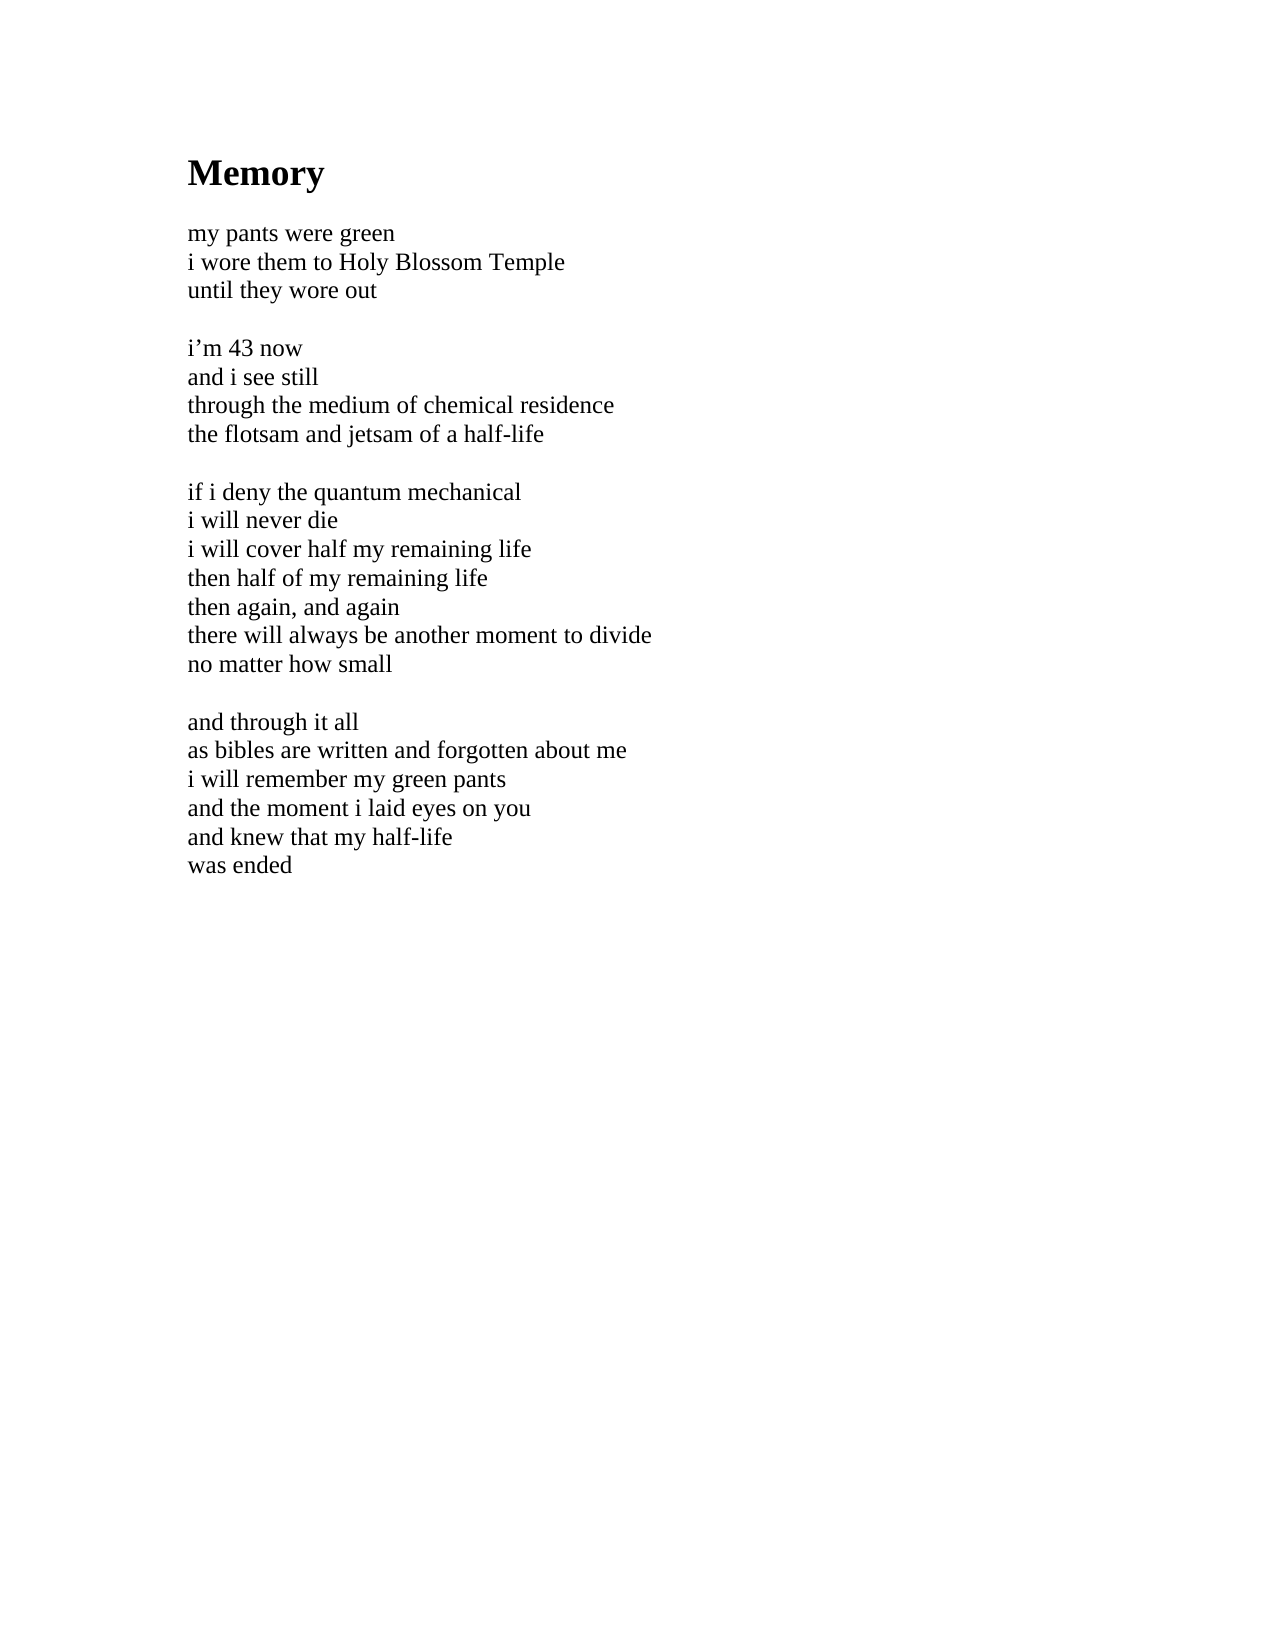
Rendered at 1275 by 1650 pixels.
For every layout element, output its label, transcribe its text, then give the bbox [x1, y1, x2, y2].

text no matter how small [187, 649, 1087, 678]
text i’m 43 now [187, 333, 1087, 362]
text the flotsam and jetsam of a half-life [187, 419, 1087, 448]
text if i deny the quantum mechanical [187, 477, 1087, 506]
text i will cover half my remaining life [187, 534, 1087, 563]
text and through it all [187, 707, 1087, 736]
text and the moment i laid eyes on you [187, 793, 1087, 822]
text i will remember my green pants [187, 764, 1087, 793]
title Memory [187, 150, 1087, 193]
text until they wore out [187, 276, 1087, 304]
text was ended [187, 851, 1087, 879]
text i wore them to Holy Blossom Temple [187, 247, 1087, 276]
text there will always be another moment to divide [187, 621, 1087, 649]
text i will never die [187, 506, 1087, 534]
text then again, and again [187, 592, 1087, 621]
text and i see still [187, 362, 1087, 391]
text and knew that my half-life [187, 822, 1087, 851]
text through the medium of chemical residence [187, 391, 1087, 419]
text as bibles are written and forgotten about me [187, 736, 1087, 764]
text then half of my remaining life [187, 563, 1087, 592]
text my pants were green [187, 218, 1087, 247]
